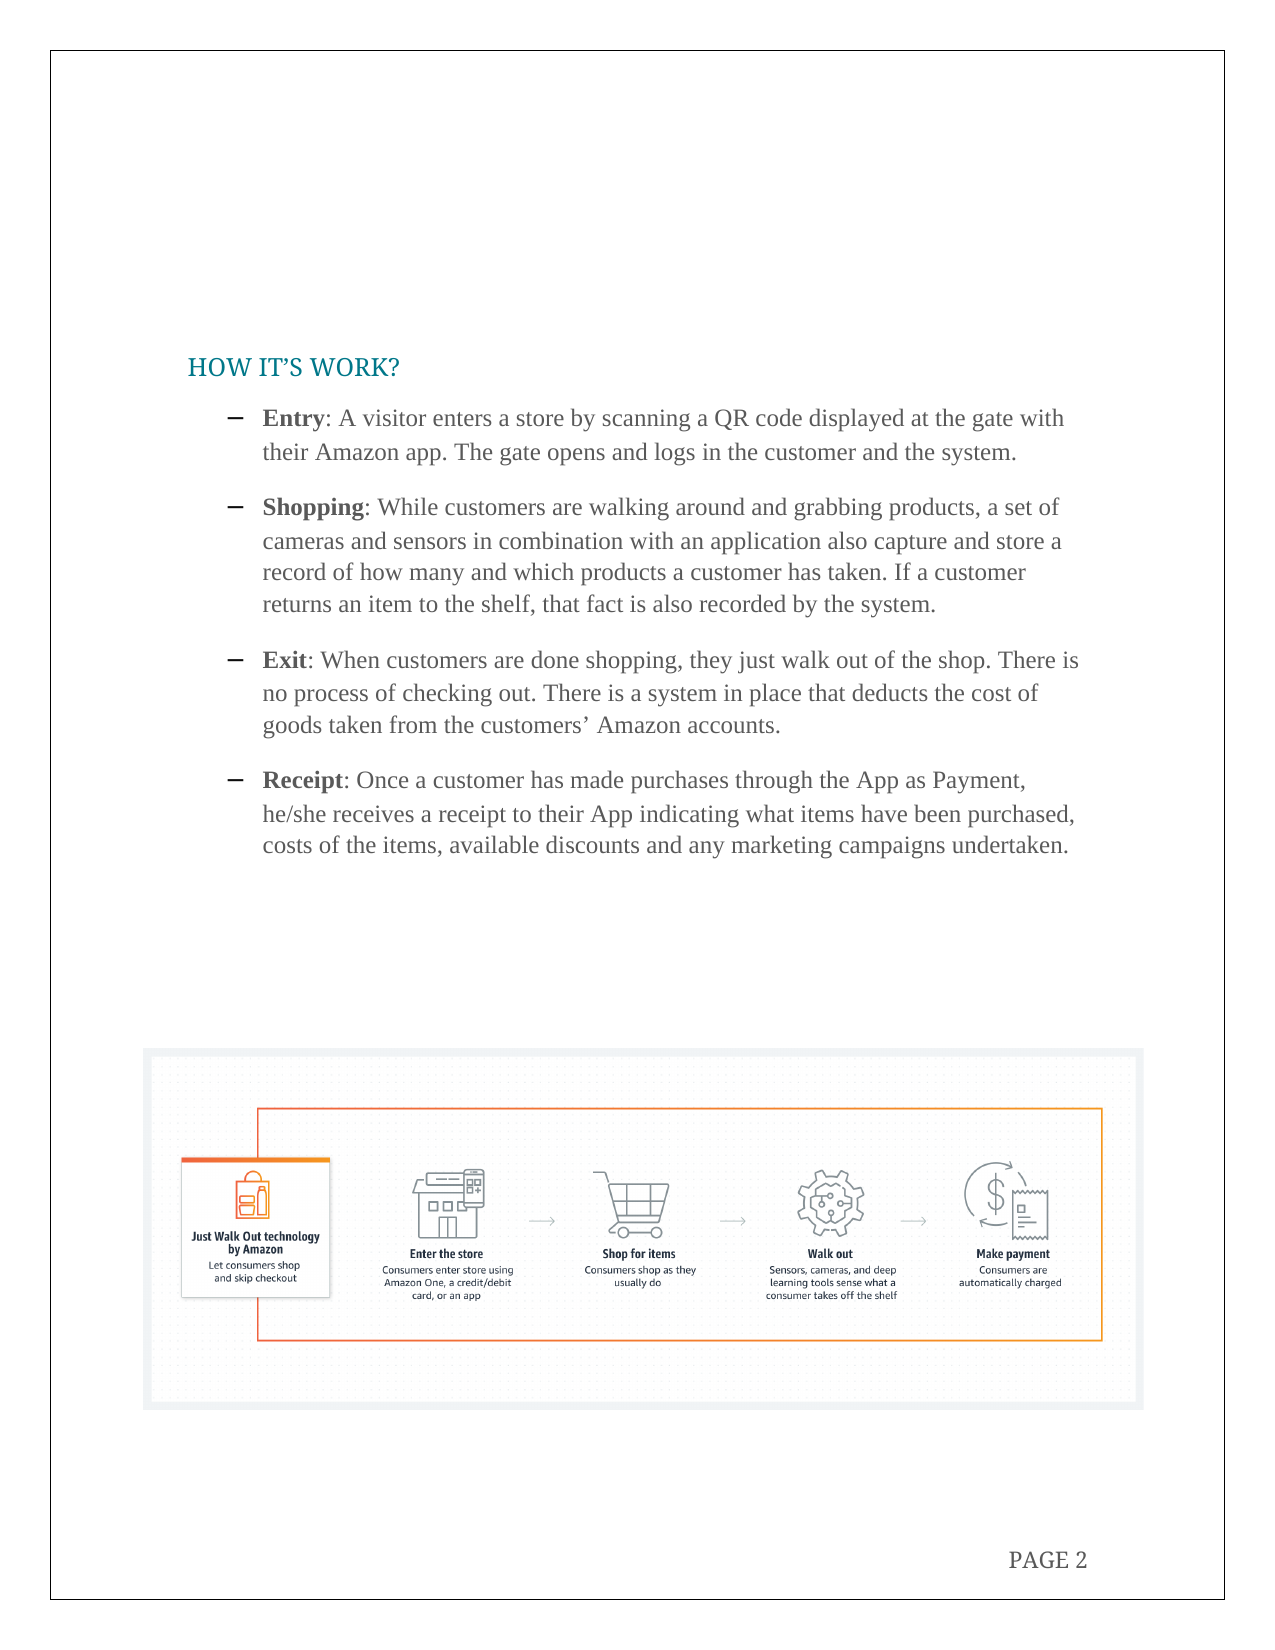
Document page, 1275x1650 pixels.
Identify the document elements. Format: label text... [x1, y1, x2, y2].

list Entry: A visitor enters a store by scanning a QR code displayed at the gate with their Amazon app. The gate opens and logs in the customer and the system. [225, 400, 1087, 465]
list Exit: When customers are done shopping, they just walk out of the shop. There is no process of checking out. There is a system in place that deducts the cost of goods taken from the customers’ Amazon accounts. [225, 641, 1087, 738]
list Receipt: Once a customer has made purchases through the App as Payment, he/she receives a receipt to their App indicating what items have been purchased, costs of the items, available discounts and any marketing campaigns undertaken. [225, 762, 1087, 859]
list Shopping: While customers are walking around and grabbing products, a set of cameras and sensors in combination with an application also capture and store a record of how many and which products a customer has taken. If a customer returns an item to the shelf, that fact is also recorded by the system. [225, 489, 1087, 618]
subtitle How it’s Work? [187, 350, 1087, 384]
picture [143, 1048, 1144, 1410]
